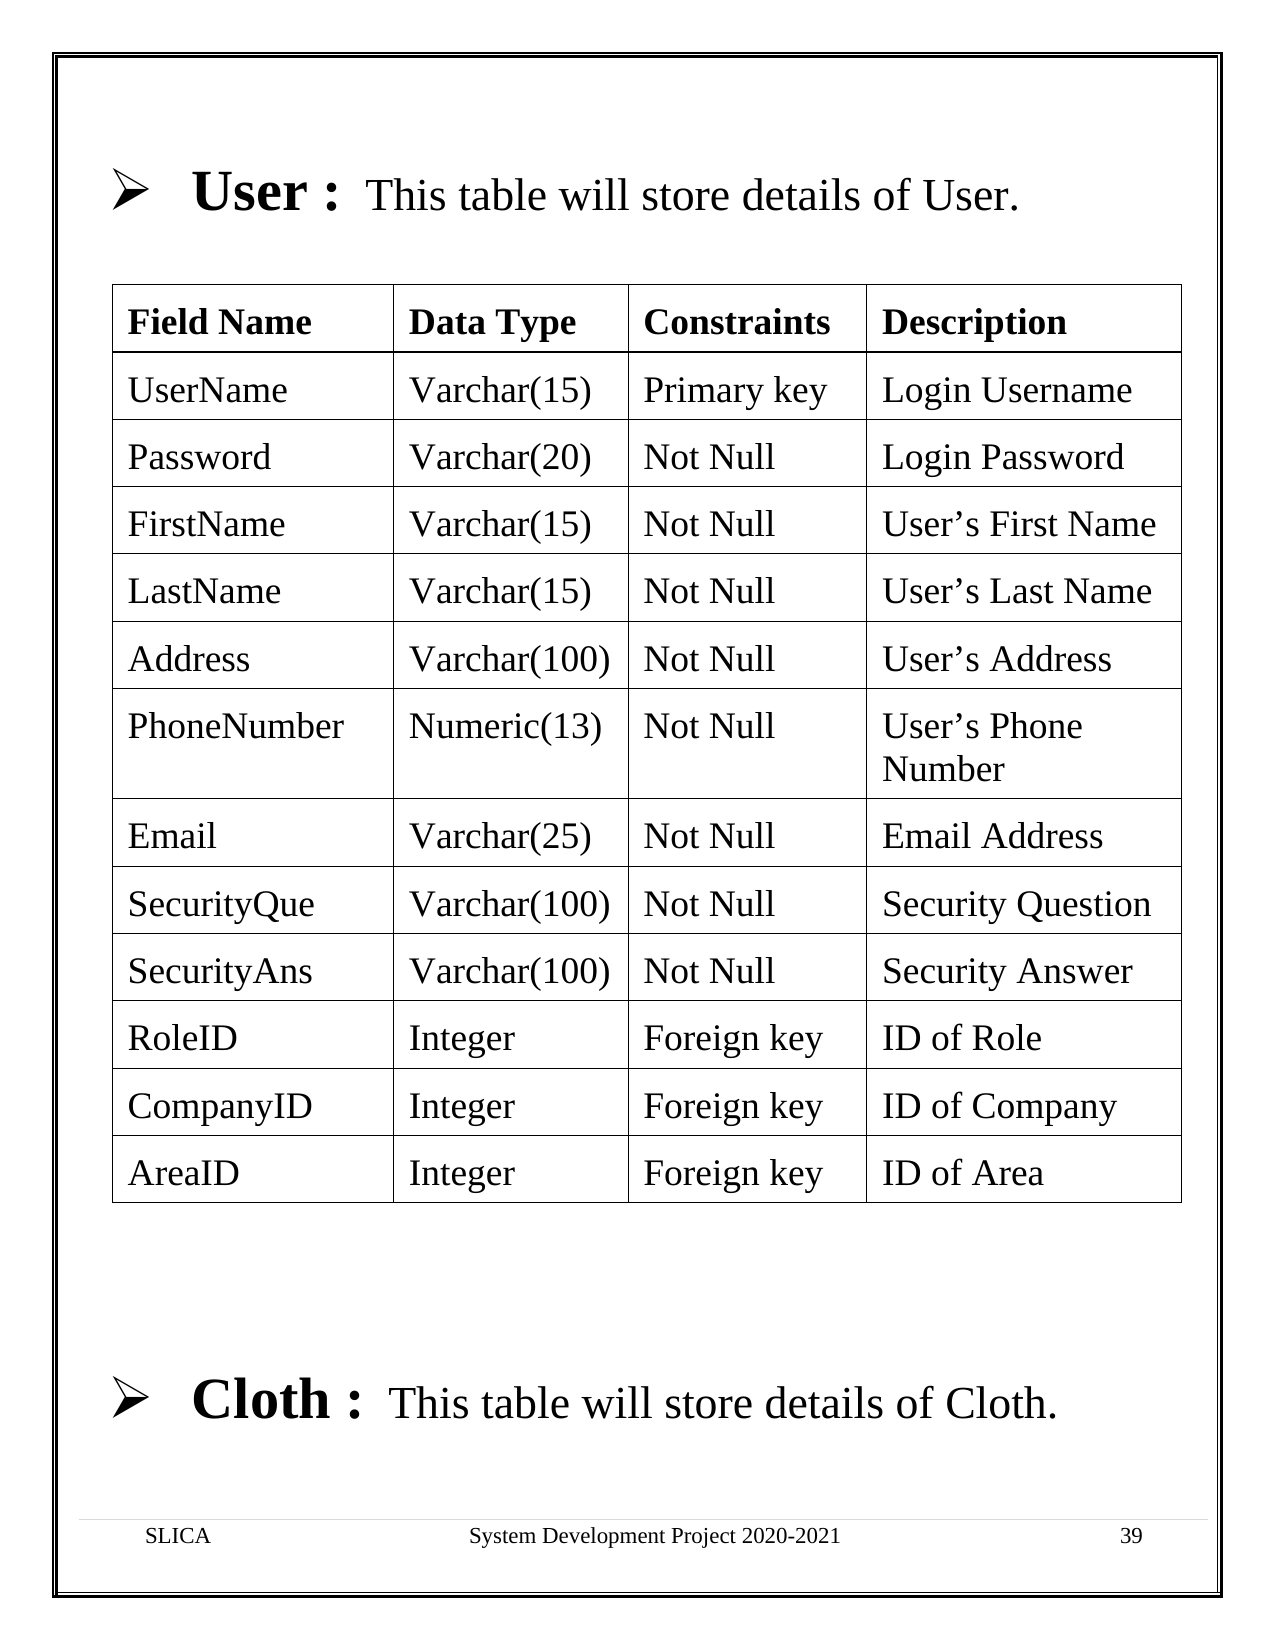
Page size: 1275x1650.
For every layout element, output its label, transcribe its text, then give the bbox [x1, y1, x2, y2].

table_cell Varchar(15) [394, 353, 628, 419]
table_cell UserName [113, 353, 393, 419]
table_cell FirstName [113, 487, 393, 553]
table_cell Foreign key [629, 1069, 866, 1135]
table_cell Varchar(100) [394, 622, 628, 688]
table_cell AreaID [113, 1136, 393, 1202]
table_cell User’s Phone Number [867, 689, 1181, 798]
table_cell Varchar(100) [394, 867, 628, 933]
table_cell Login Password [867, 420, 1181, 486]
table_cell Email [113, 799, 393, 866]
table_cell PhoneNumber [113, 689, 393, 798]
table_header Constraints [629, 285, 866, 351]
table_cell Integer [394, 1136, 628, 1202]
table_cell User’s Address [867, 622, 1181, 688]
table_cell Not Null [629, 689, 866, 798]
table_cell CompanyID [113, 1069, 393, 1135]
table_cell SecurityAns [113, 934, 393, 1000]
table_cell RoleID [113, 1001, 393, 1067]
table_cell Not Null [629, 934, 866, 1000]
table_cell Varchar(25) [394, 799, 628, 866]
table_cell Foreign key [629, 1136, 866, 1202]
table_cell Not Null [629, 554, 866, 621]
table_cell Integer [394, 1001, 628, 1067]
table_header Description [867, 285, 1181, 351]
table_cell Email Address [867, 799, 1181, 866]
table_cell ID of Company [867, 1069, 1181, 1135]
table_cell Varchar(20) [394, 420, 628, 486]
table_cell Varchar(15) [394, 487, 628, 553]
table_cell Address [113, 622, 393, 688]
table_cell User’s Last Name [867, 554, 1181, 621]
table_cell Security Answer [867, 934, 1181, 1000]
table_cell ID of Role [867, 1001, 1181, 1067]
list Cloth : This table will store details of Cloth. [154, 1364, 1208, 1431]
table_cell ID of Area [867, 1136, 1181, 1202]
table_cell Numeric(13) [394, 689, 628, 798]
table_cell Login Username [867, 353, 1181, 419]
table_cell Varchar(100) [394, 934, 628, 1000]
table_cell Foreign key [629, 1001, 866, 1067]
table_header Field Name [113, 285, 393, 351]
table_cell Security Question [867, 867, 1181, 933]
table_cell Not Null [629, 487, 866, 553]
table_cell Password [113, 420, 393, 486]
table_cell SecurityQue [113, 867, 393, 933]
table_header Data Type [394, 285, 628, 351]
table_cell Primary key [629, 353, 866, 419]
list User : This table will store details of User. [154, 156, 1208, 223]
table_cell Not Null [629, 867, 866, 933]
table_cell Not Null [629, 799, 866, 866]
table_cell Not Null [629, 420, 866, 486]
table_cell Not Null [629, 622, 866, 688]
table_cell User’s First Name [867, 487, 1181, 553]
table_cell LastName [113, 554, 393, 621]
table_cell Integer [394, 1069, 628, 1135]
table_cell Varchar(15) [394, 554, 628, 621]
